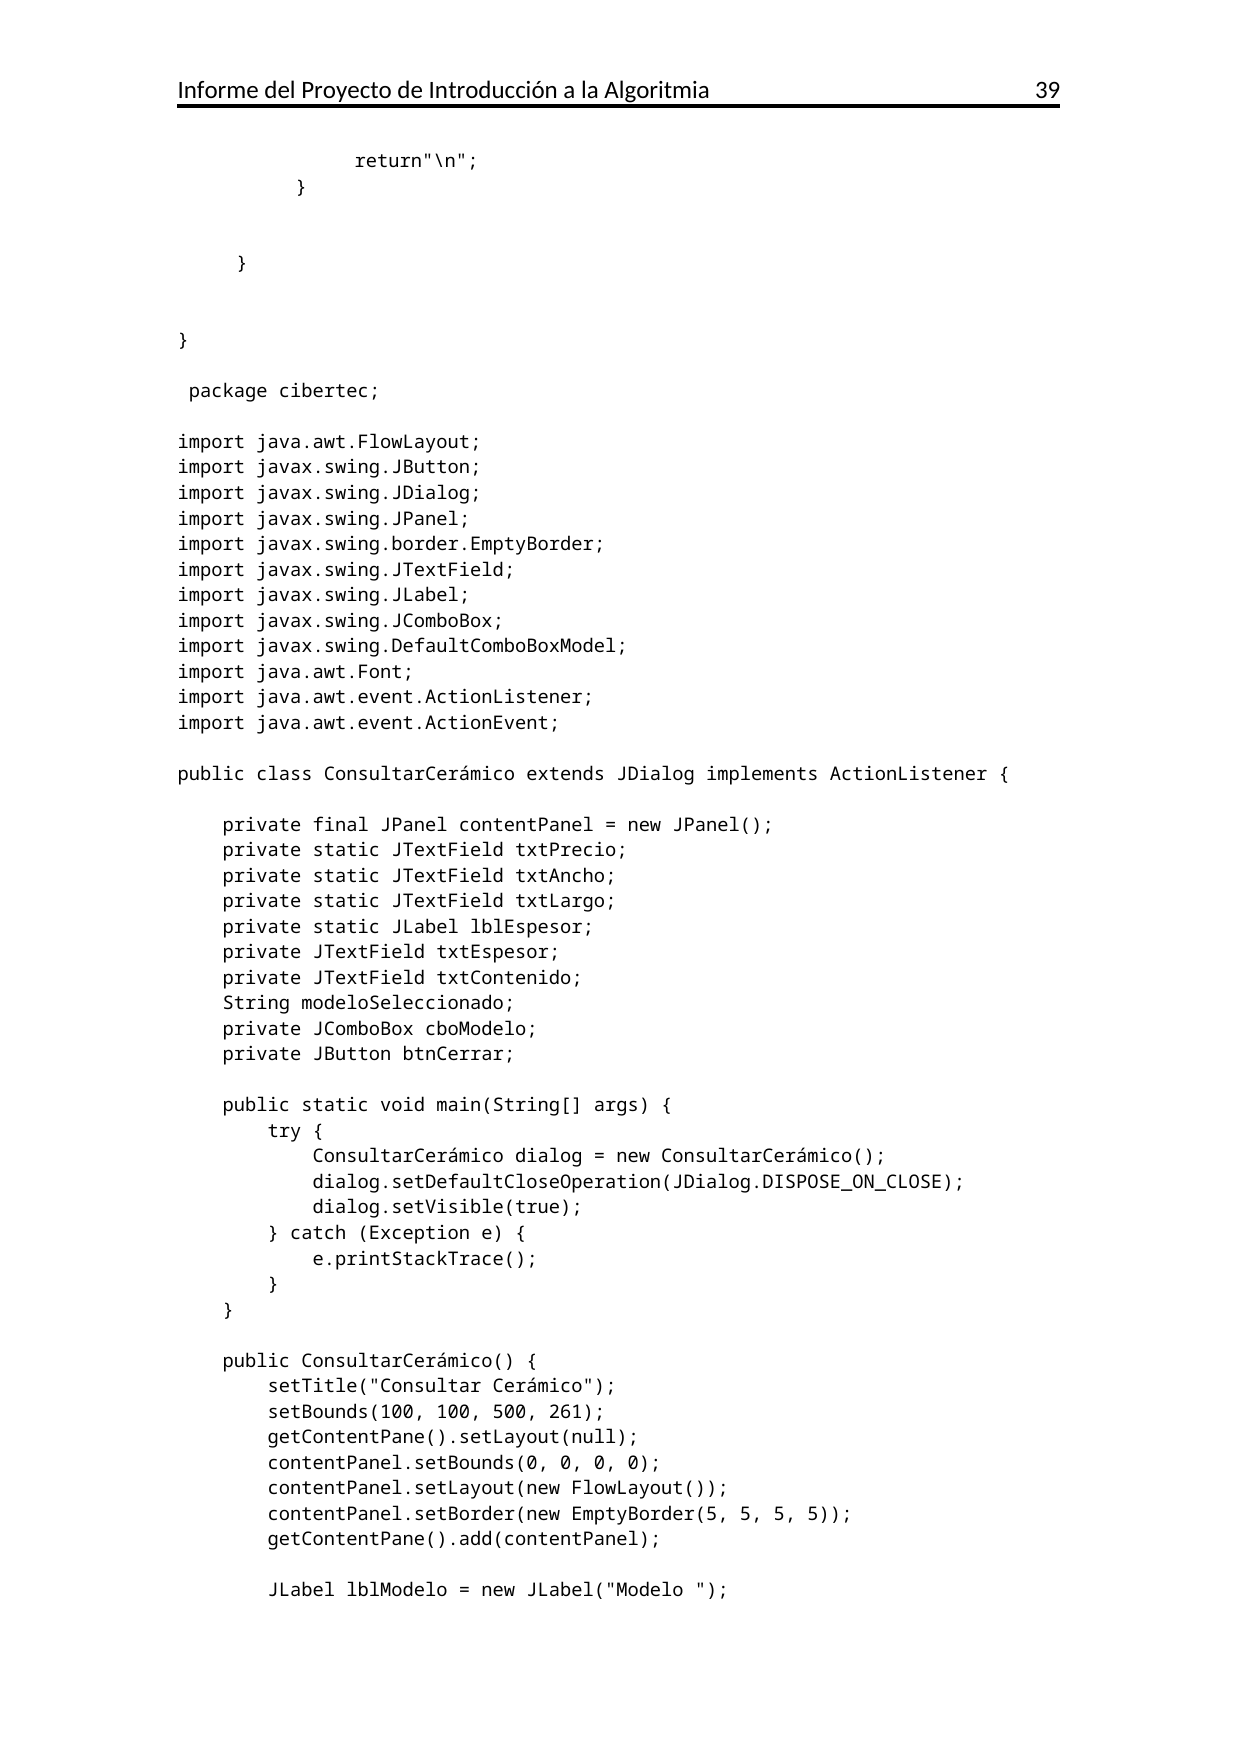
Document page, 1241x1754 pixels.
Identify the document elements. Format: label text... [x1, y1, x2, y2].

text public ConsultarCerámico() { [177, 1347, 1063, 1372]
text import java.awt.event.ActionEvent; [177, 709, 1063, 734]
text import javax.swing.JPanel; [177, 505, 1063, 530]
text import java.awt.event.ActionListener; [177, 683, 1063, 709]
text } [177, 1296, 1063, 1321]
text contentPanel.setLayout(new FlowLayout()); [177, 1474, 1063, 1500]
text import java.awt.FlowLayout; [177, 428, 1063, 454]
text return"\n"; [177, 148, 1063, 173]
text setTitle("Consultar Cerámico"); [177, 1372, 1063, 1398]
text import javax.swing.JDialog; [177, 479, 1063, 505]
text JLabel lblModelo = new JLabel("Modelo "); [177, 1577, 1063, 1602]
text public class ConsultarCerámico extends JDialog implements ActionListener { [177, 760, 1063, 786]
text setBounds(100, 100, 500, 261); [177, 1398, 1063, 1423]
text private static JTextField txtPrecio; [177, 837, 1063, 862]
text e.printStackTrace(); [177, 1245, 1063, 1270]
text } [177, 1270, 1063, 1296]
text private static JTextField txtLargo; [177, 888, 1063, 913]
text getContentPane().setLayout(null); [177, 1423, 1063, 1449]
text import javax.swing.JComboBox; [177, 607, 1063, 632]
text private JTextField txtEspesor; [177, 939, 1063, 964]
text private final JPanel contentPanel = new JPanel(); [177, 811, 1063, 837]
text import javax.swing.border.EmptyBorder; [177, 530, 1063, 556]
text getContentPane().add(contentPanel); [177, 1526, 1063, 1551]
text private JTextField txtContenido; [177, 964, 1063, 990]
text try { [177, 1117, 1063, 1143]
text import javax.swing.JLabel; [177, 581, 1063, 607]
text } [177, 173, 1063, 199]
text private static JLabel lblEspesor; [177, 913, 1063, 939]
text public static void main(String[] args) { [177, 1092, 1063, 1117]
text contentPanel.setBounds(0, 0, 0, 0); [177, 1449, 1063, 1474]
text private JButton btnCerrar; [177, 1041, 1063, 1066]
text dialog.setVisible(true); [177, 1194, 1063, 1219]
text String modeloSeleccionado; [177, 990, 1063, 1015]
text private JComboBox cboModelo; [177, 1015, 1063, 1041]
text dialog.setDefaultCloseOperation(JDialog.DISPOSE_ON_CLOSE); [177, 1168, 1063, 1194]
text import javax.swing.JTextField; [177, 556, 1063, 581]
text contentPanel.setBorder(new EmptyBorder(5, 5, 5, 5)); [177, 1500, 1063, 1526]
text package cibertec; [177, 377, 1063, 403]
text import javax.swing.DefaultComboBoxModel; [177, 632, 1063, 658]
text } catch (Exception e) { [177, 1219, 1063, 1245]
text } [177, 326, 1063, 352]
text import javax.swing.JButton; [177, 454, 1063, 479]
text ConsultarCerámico dialog = new ConsultarCerámico(); [177, 1143, 1063, 1168]
text private static JTextField txtAncho; [177, 862, 1063, 888]
text } [177, 249, 1063, 275]
text import java.awt.Font; [177, 658, 1063, 683]
